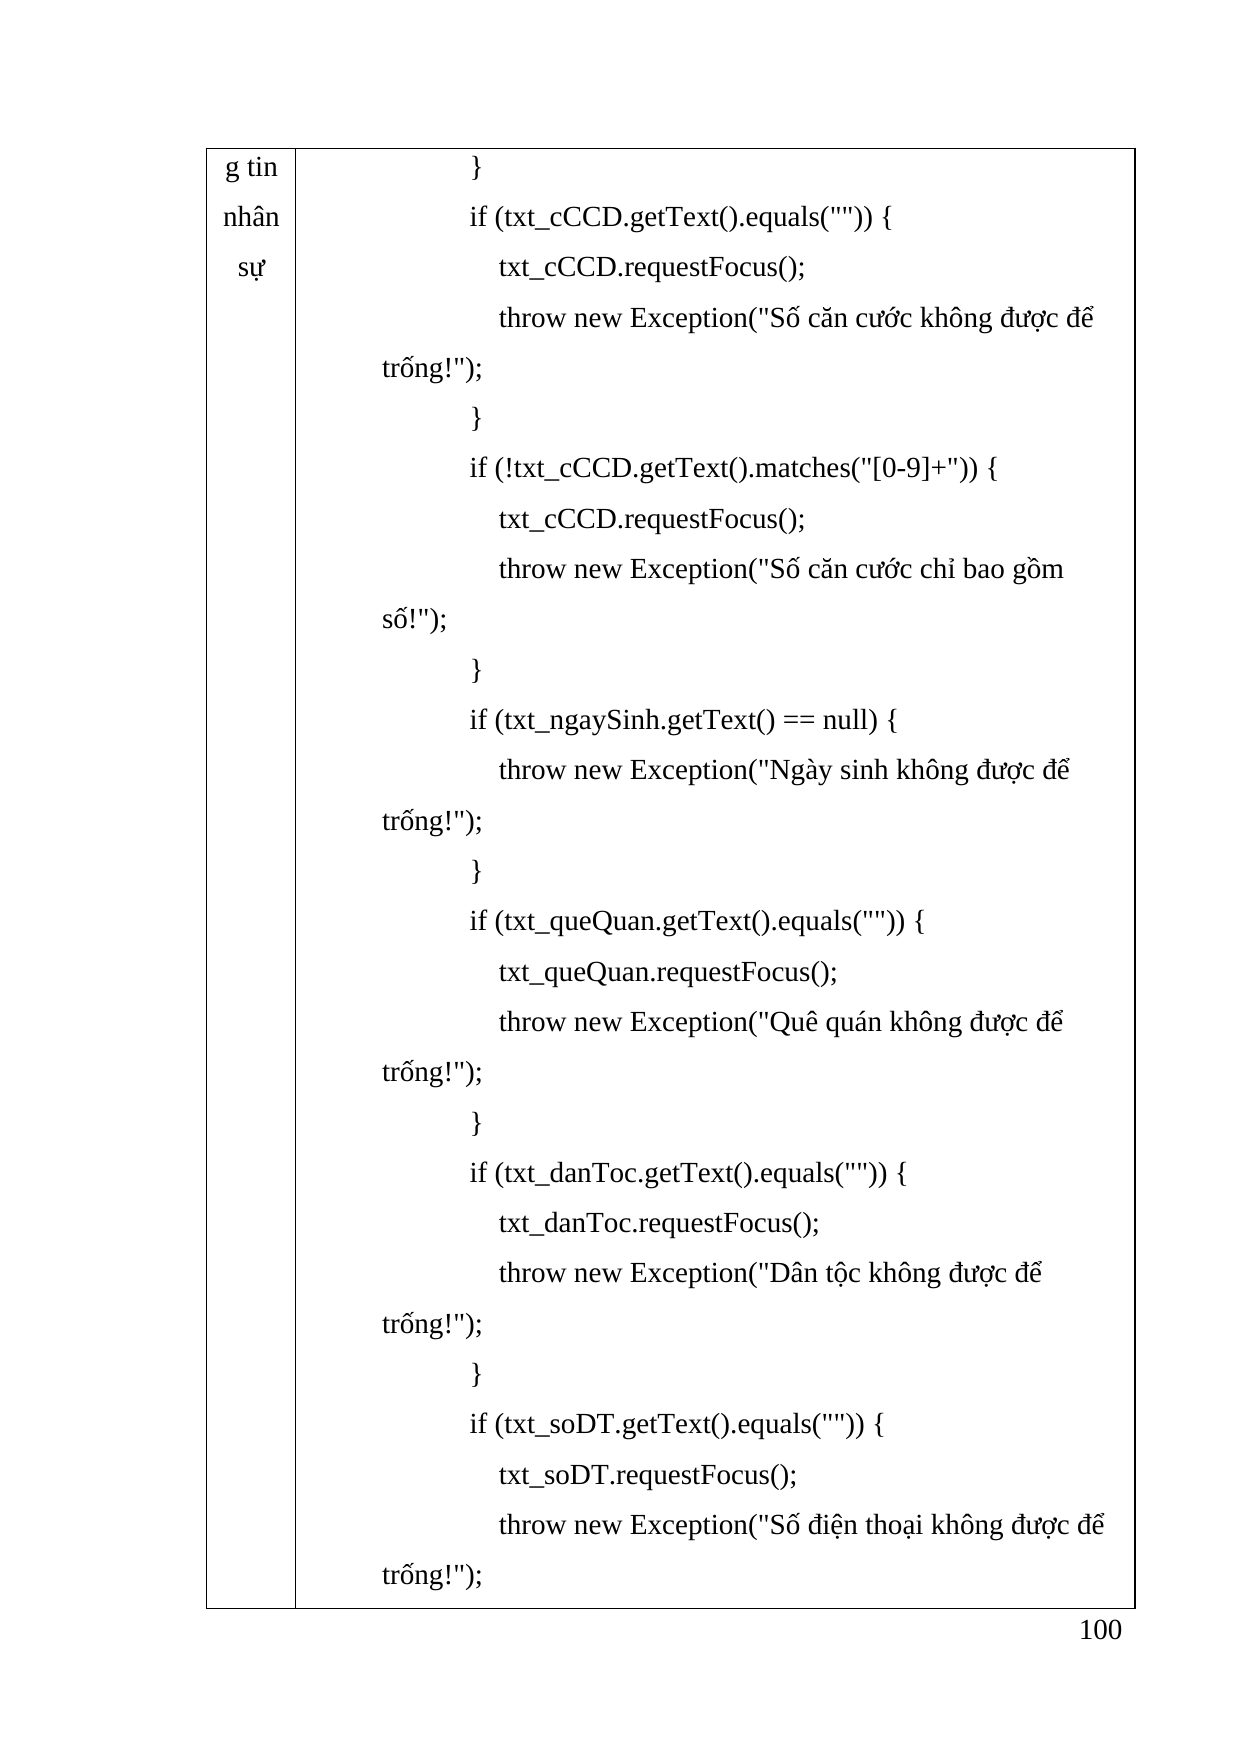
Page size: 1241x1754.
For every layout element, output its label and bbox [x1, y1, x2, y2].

table_cell [207, 149, 295, 1608]
table_cell [296, 149, 1134, 1608]
